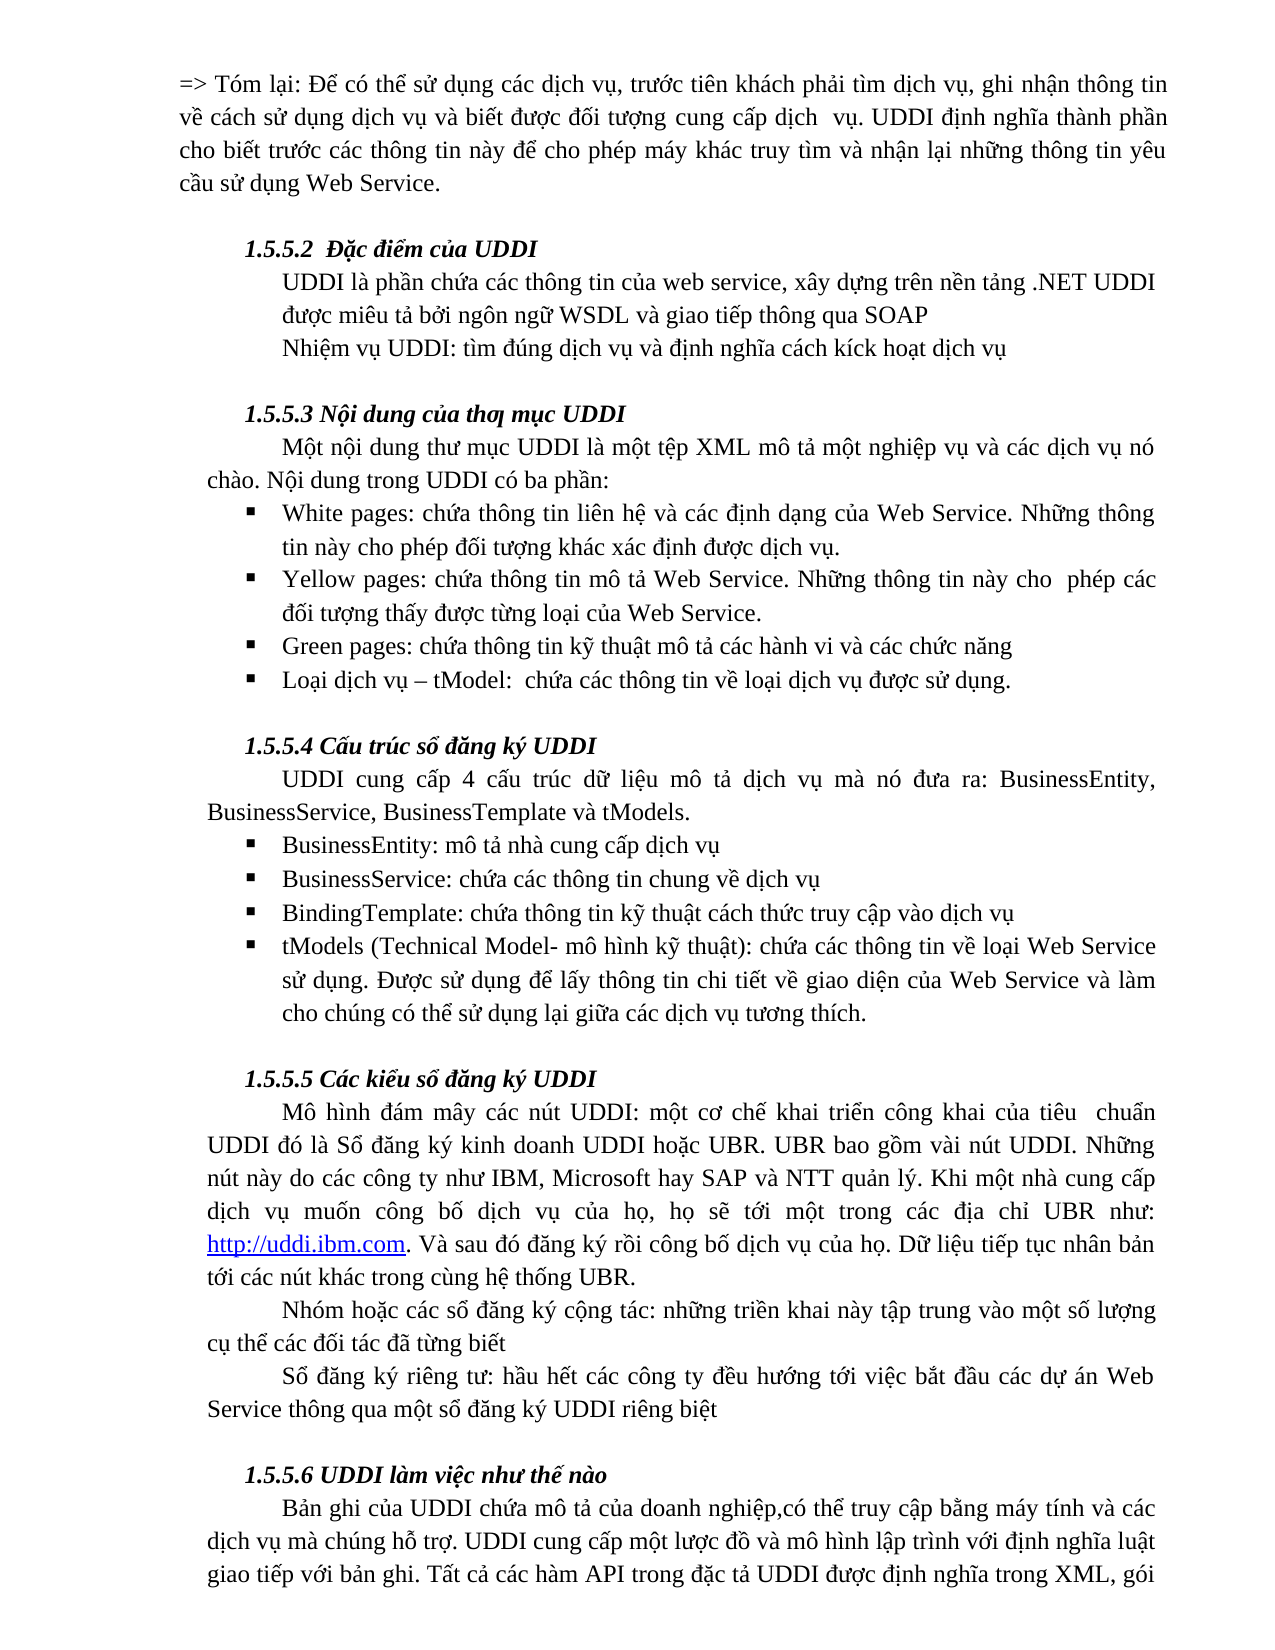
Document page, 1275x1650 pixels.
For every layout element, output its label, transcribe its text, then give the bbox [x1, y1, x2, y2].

list Green pages: chứa thông tin kỹ thuật mô tả các hành vi và các chức năng [244, 631, 1169, 660]
text Một nội dung thư mục UDDI là một tệp XML mô tả một nghiệp vụ và các dịch vụ nó chào. Nội dung trong UDDI có ba phần: [207, 432, 1156, 494]
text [207, 1493, 1157, 1588]
text Mô hình đám mây các nút UDDI: một cơ chế khai triển công khai của tiêu chuẩn UDDI đó là Sổ đăng ký kinh doanh UDDI hoặc UBR. UBR bao gồm vài nút UDDI. Những nút này do các công ty như IBM, Microsoft hay SAP và NTT quản lý. Khi một nhà cung cấp dịch vụ muốn công bố dịch vụ của họ, họ sẽ tới một trong các địa chỉ UBR như: http://uddi.ibm.com. Và sau đó đăng ký rồi công bố dịch vụ của họ. Dữ liệu tiếp tục nhân bản tới các nút khác trong cùng hệ thống UBR. [207, 1097, 1157, 1291]
subtitle 1.5.5.5 Các kiểu sổ đăng ký UDDI [244, 1064, 1169, 1093]
text UDDI là phần chứa các thông tin của web service, xây dựng trên nền tảng .NET UDDI được miêu tả bởi ngôn ngữ WSDL và giao tiếp thông qua SOAP [282, 267, 1157, 329]
text Nhiệm vụ UDDI: tìm đúng dịch vụ và định nghĩa cách kíck hoạt dịch vụ [282, 333, 1157, 362]
text UDDI cung cấp 4 cấu trúc dữ liệu mô tả dịch vụ mà nó đưa ra: BusinessEntity, BusinessService, BusinessTemplate và tModels. [207, 764, 1157, 826]
list BusinessEntity: mô tả nhà cung cấp dịch vụ [244, 831, 1169, 860]
subtitle 1.5.5.2 Đặc điểm của UDDI [244, 234, 1169, 263]
list Loại dịch vụ – tModel: chứa các thông tin về loại dịch vụ được sử dụng. [244, 665, 1169, 694]
text Sổ đăng ký riêng tư: hầu hết các công ty đều hướng tới việc bắt đầu các dự án Web Service thông qua một sổ đăng ký UDDI riêng biệt [207, 1361, 1156, 1423]
list Yellow pages: chứa thông tin mô tả Web Service. Những thông tin này cho phép các đối tượng thấy được từng loại của Web Service. [244, 564, 1157, 627]
subtitle 1.5.5.3 Nội dung của thƣ mục UDDI [244, 399, 1169, 428]
list BindingTemplate: chứa thông tin kỹ thuật cách thức truy cập vào dịch vụ [244, 898, 1169, 927]
text => Tóm lại: Để có thể sử dụng các dịch vụ, trước tiên khách phải tìm dịch vụ, ghi nhận thông tin về cách sử dụng dịch vụ và biết được đối tượng cung cấp dịch vụ. UDDI định nghĩa thành phần cho biết trước các thông tin này để cho phép máy khác truy tìm và nhận lại những thông tin yêu cầu sử dụng Web Service. [179, 69, 1169, 197]
subtitle 1.5.5.6 UDDI làm việc như thế nào [244, 1460, 1169, 1489]
list White pages: chứa thông tin liên hệ và các định dạng của Web Service. Những thông tin này cho phép đối tượng khác xác định được dịch vụ. [244, 498, 1157, 560]
text Nhóm hoặc các sổ đăng ký cộng tác: những triền khai này tập trung vào một số lượng cụ thể các đối tác đã từng biết [207, 1295, 1157, 1357]
subtitle 1.5.5.4 Cấu trúc sổ đăng ký UDDI [244, 731, 1169, 760]
list tModels (Technical Model- mô hình kỹ thuật): chứa các thông tin về loại Web Service sử dụng. Được sử dụng để lấy thông tin chi tiết về giao diện của Web Service và làm cho chúng có thể sử dụng lại giữa các dịch vụ tương thích. [244, 931, 1157, 1027]
list BusinessService: chứa các thông tin chung về dịch vụ [244, 864, 1169, 893]
